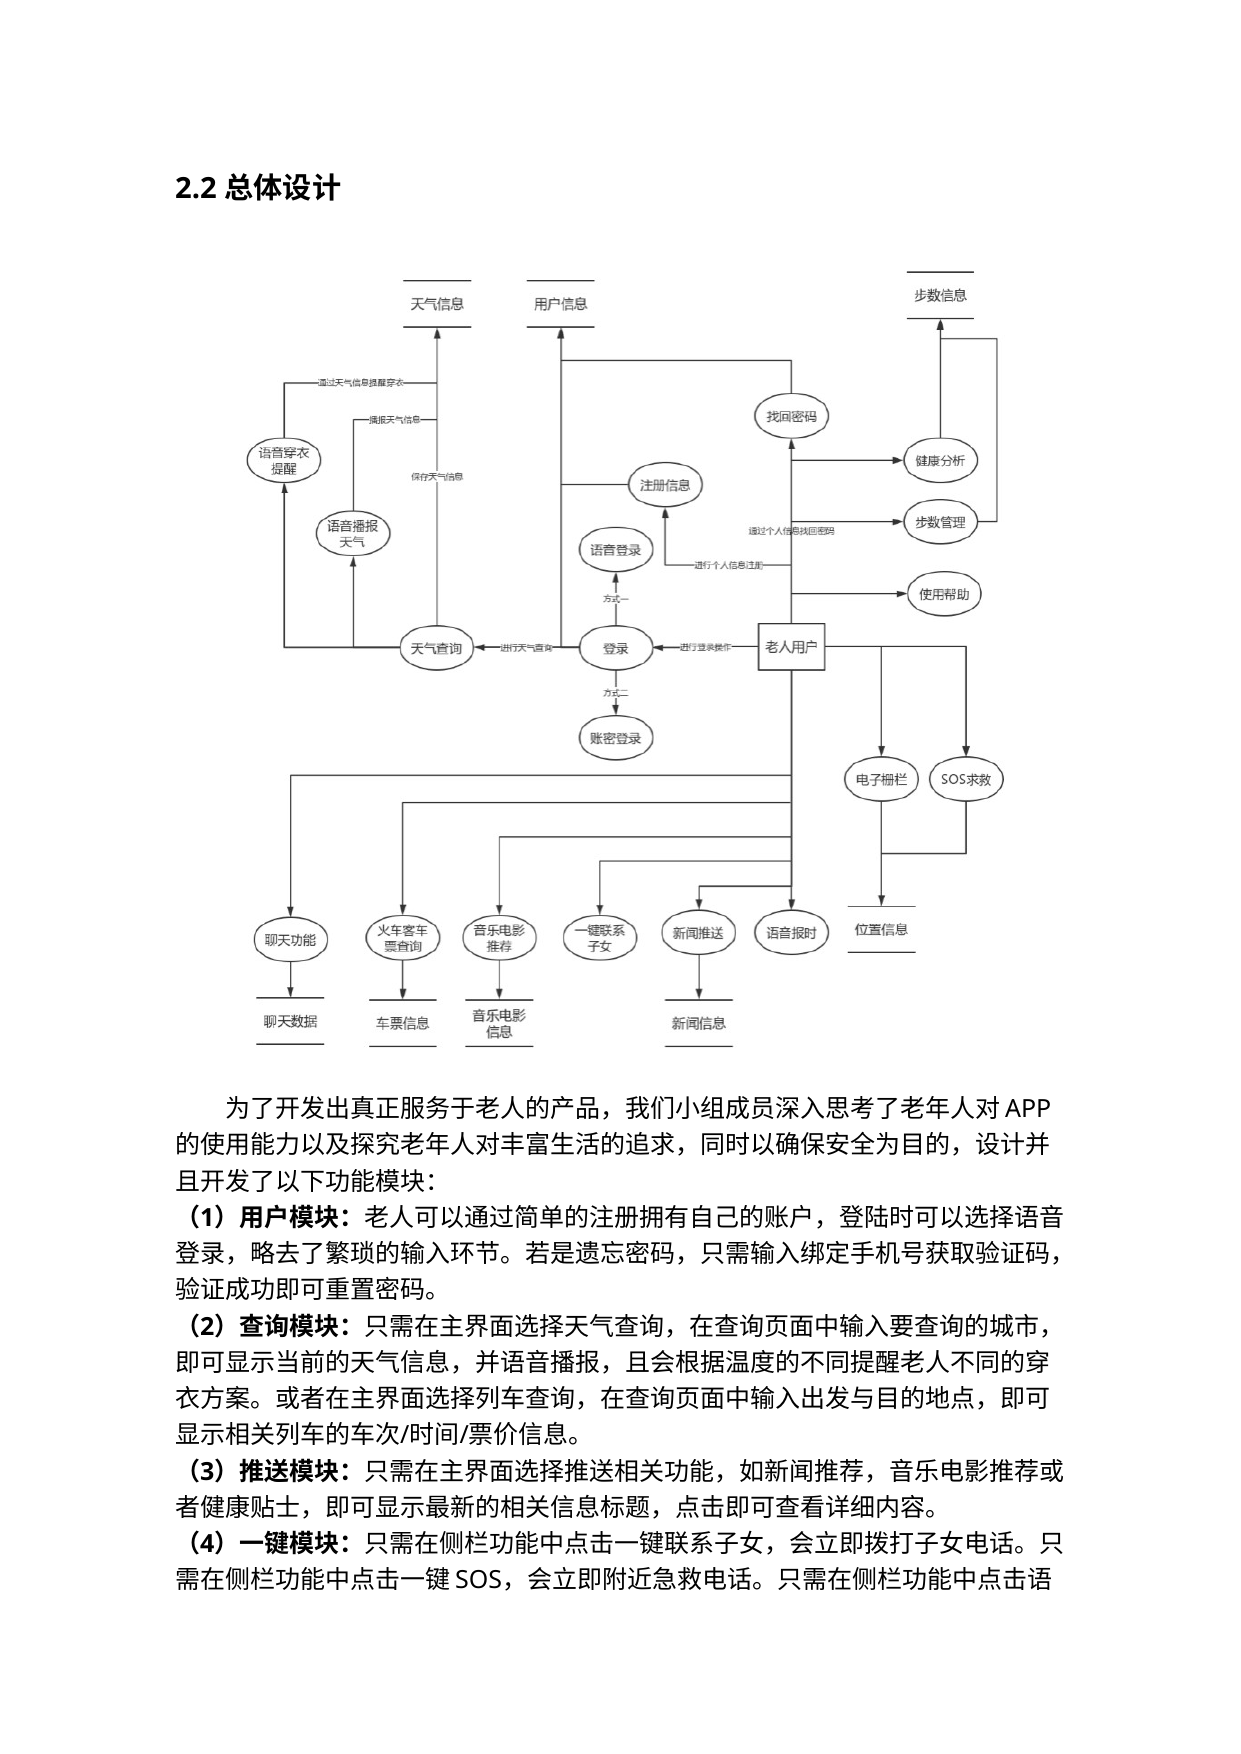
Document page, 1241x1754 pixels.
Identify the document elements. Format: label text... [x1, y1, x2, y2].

text （3）推送模块：只需在主界面选择推送相关功能，如新闻推荐，音乐电影推荐或者健康贴士，即可显示最新的相关信息标题，点击即可查看详细内容。 [175, 1451, 1065, 1524]
text （2）查询模块：只需在主界面选择天气查询，在查询页面中输入要查询的城市，即可显示当前的天气信息，并语音播报，且会根据温度的不同提醒老人不同的穿衣方案。或者在主界面选择列车查询，在查询页面中输入出发与目的地点，即可显示相关列车的车次/时间/票价信息。 [175, 1306, 1065, 1451]
text 为了开发出真正服务于老人的产品，我们小组成员深入思考了老年人对APP的使用能力以及探究老年人对丰富生活的追求，同时以确保安全为目的，设计并且开发了以下功能模块： [175, 1089, 1065, 1197]
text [175, 1524, 1065, 1596]
text （1）用户模块：老人可以通过简单的注册拥有自己的账户，登陆时可以选择语音登录，略去了繁琐的输入环节。若是遗忘密码，只需输入绑定手机号获取验证码，验证成功即可重置密码。 [175, 1197, 1065, 1306]
subtitle 2.2 总体设计 [175, 164, 1065, 207]
picture [219, 241, 1016, 1060]
